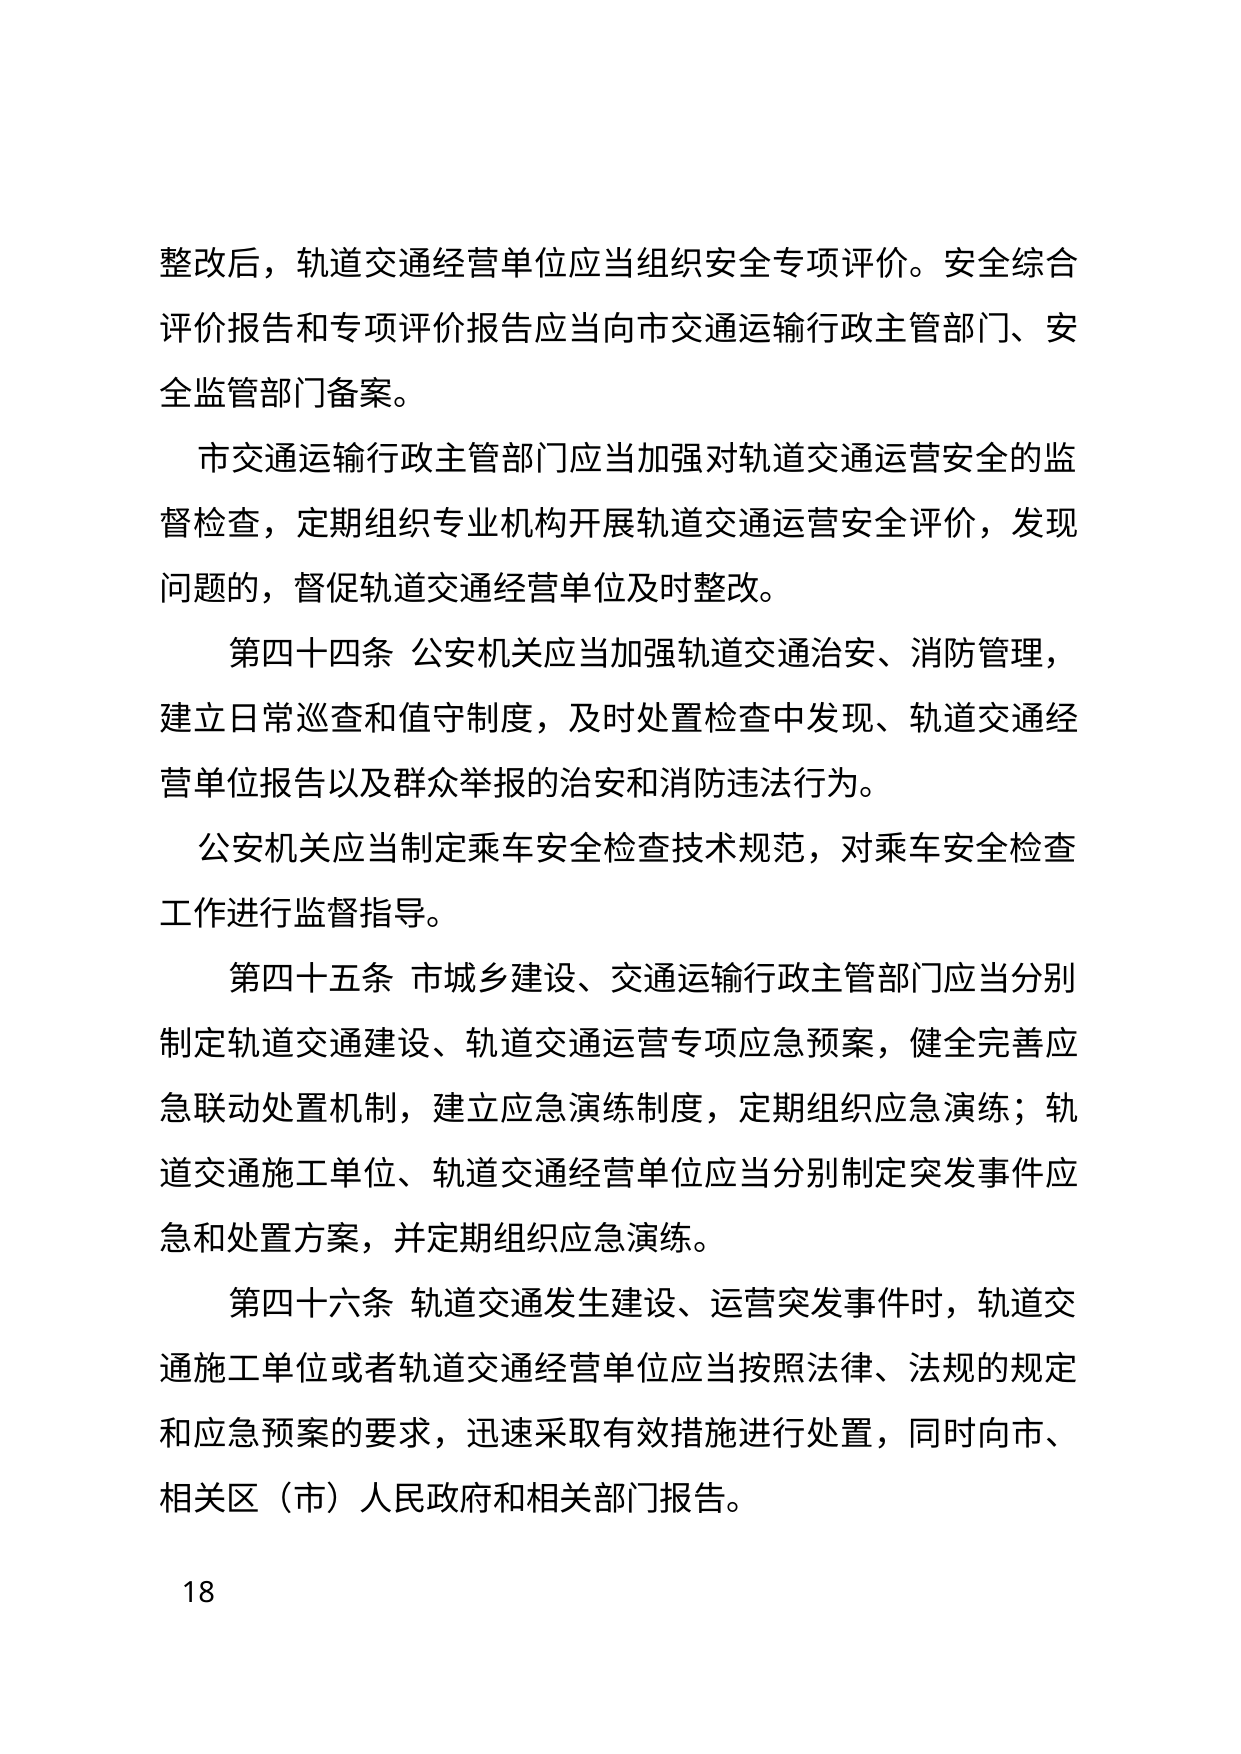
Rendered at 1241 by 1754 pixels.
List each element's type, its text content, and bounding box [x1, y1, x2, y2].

text 第四十五条 市城乡建设、交通运输行政主管部门应当分别制定轨道交通建设、轨道交通运营专项应急预案，健全完善应急联动处置机制，建立应急演练制度，定期组织应急演练；轨道交通施工单位、轨道交通经营单位应当分别制定突发事件应急和处置方案，并定期组织应急演练。 [159, 943, 1078, 1268]
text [159, 228, 1078, 618]
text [159, 1268, 1078, 1528]
text 第四十四条 公安机关应当加强轨道交通治安、消防管理，建立日常巡查和值守制度，及时处置检查中发现、轨道交通经营单位报告以及群众举报的治安和消防违法行为。 公安机关应当制定乘车安全检查技术规范，对乘车安全检查工作进行监督指导。 [159, 618, 1078, 943]
